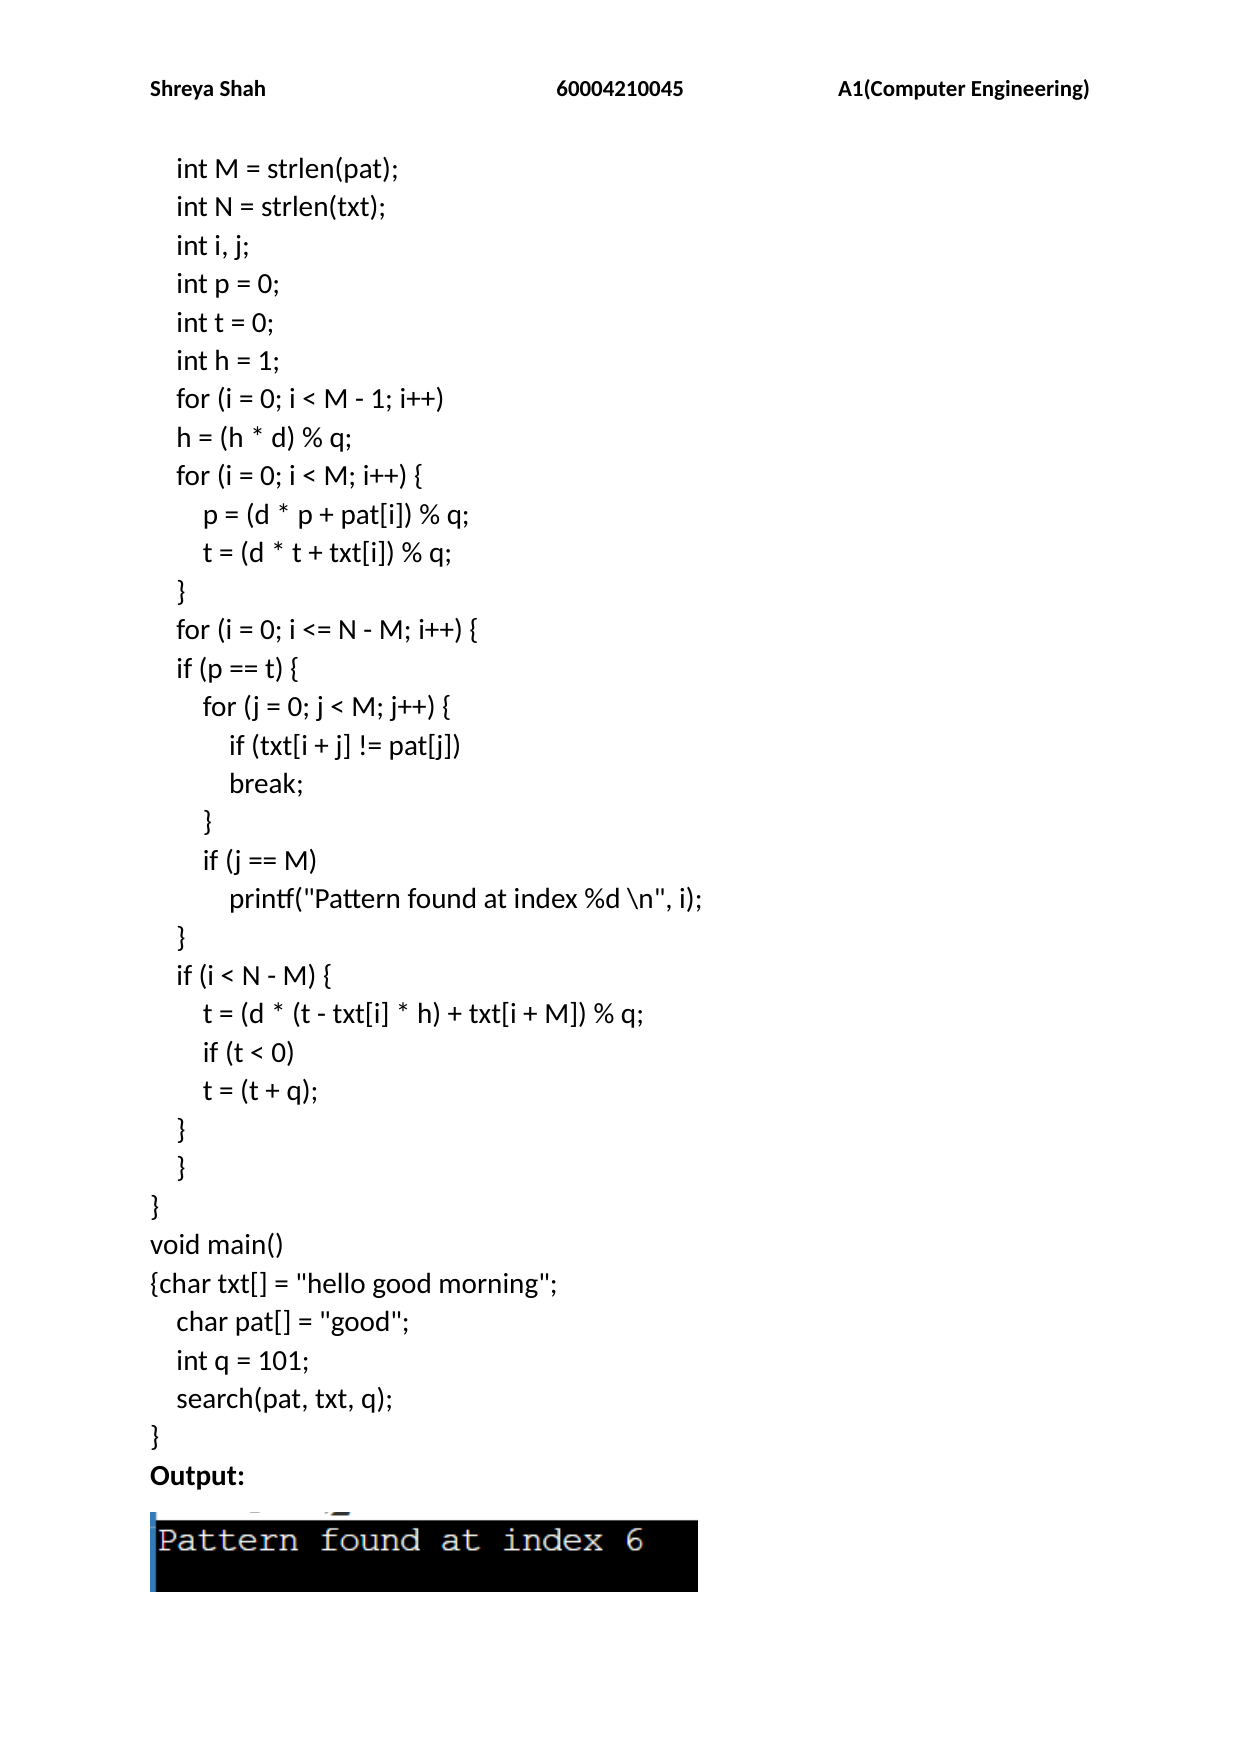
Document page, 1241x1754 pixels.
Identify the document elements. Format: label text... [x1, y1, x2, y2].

text if (t < 0) [150, 1034, 1090, 1070]
text t = (t + q); [150, 1072, 1090, 1108]
text } [150, 803, 1090, 839]
text t = (d * t + txt[i]) % q; [150, 534, 1090, 570]
text int M = strlen(pat); [150, 150, 1090, 186]
text int t = 0; [150, 304, 1090, 339]
text if (j == M) [150, 842, 1090, 877]
text for (i = 0; i < M - 1; i++) [150, 381, 1090, 416]
text if (p == t) { [150, 650, 1090, 685]
text void main() [150, 1226, 1090, 1262]
text for (j = 0; j < M; j++) { [150, 688, 1090, 724]
text p = (d * p + pat[i]) % q; [150, 496, 1090, 532]
picture [150, 1512, 698, 1592]
text } [150, 1418, 1090, 1454]
text if (i < N - M) { [150, 957, 1090, 993]
text int p = 0; [150, 265, 1090, 301]
text Output: [150, 1457, 1090, 1492]
text int q = 101; [150, 1342, 1090, 1377]
text char pat[] = "good"; [150, 1303, 1090, 1339]
text if (txt[i + j] != pat[j]) [150, 727, 1090, 762]
text } [150, 1149, 1090, 1185]
text for (i = 0; i <= N - M; i++) { [150, 611, 1090, 647]
text } [150, 919, 1090, 954]
text } [150, 1111, 1090, 1147]
text for (i = 0; i < M; i++) { [150, 457, 1090, 493]
text search(pat, txt, q); [150, 1380, 1090, 1416]
text int i, j; [150, 227, 1090, 262]
text } [150, 573, 1090, 608]
text printf("Pattern found at index %d \n", i); [150, 880, 1090, 916]
text int N = strlen(txt); [150, 188, 1090, 224]
text } [150, 1188, 1090, 1223]
text {char txt[] = "hello good morning"; [150, 1265, 1090, 1300]
text h = (h * d) % q; [150, 419, 1090, 455]
text int h = 1; [150, 342, 1090, 378]
text t = (d * (t - txt[i] * h) + txt[i + M]) % q; [150, 996, 1090, 1031]
text break; [150, 765, 1090, 801]
